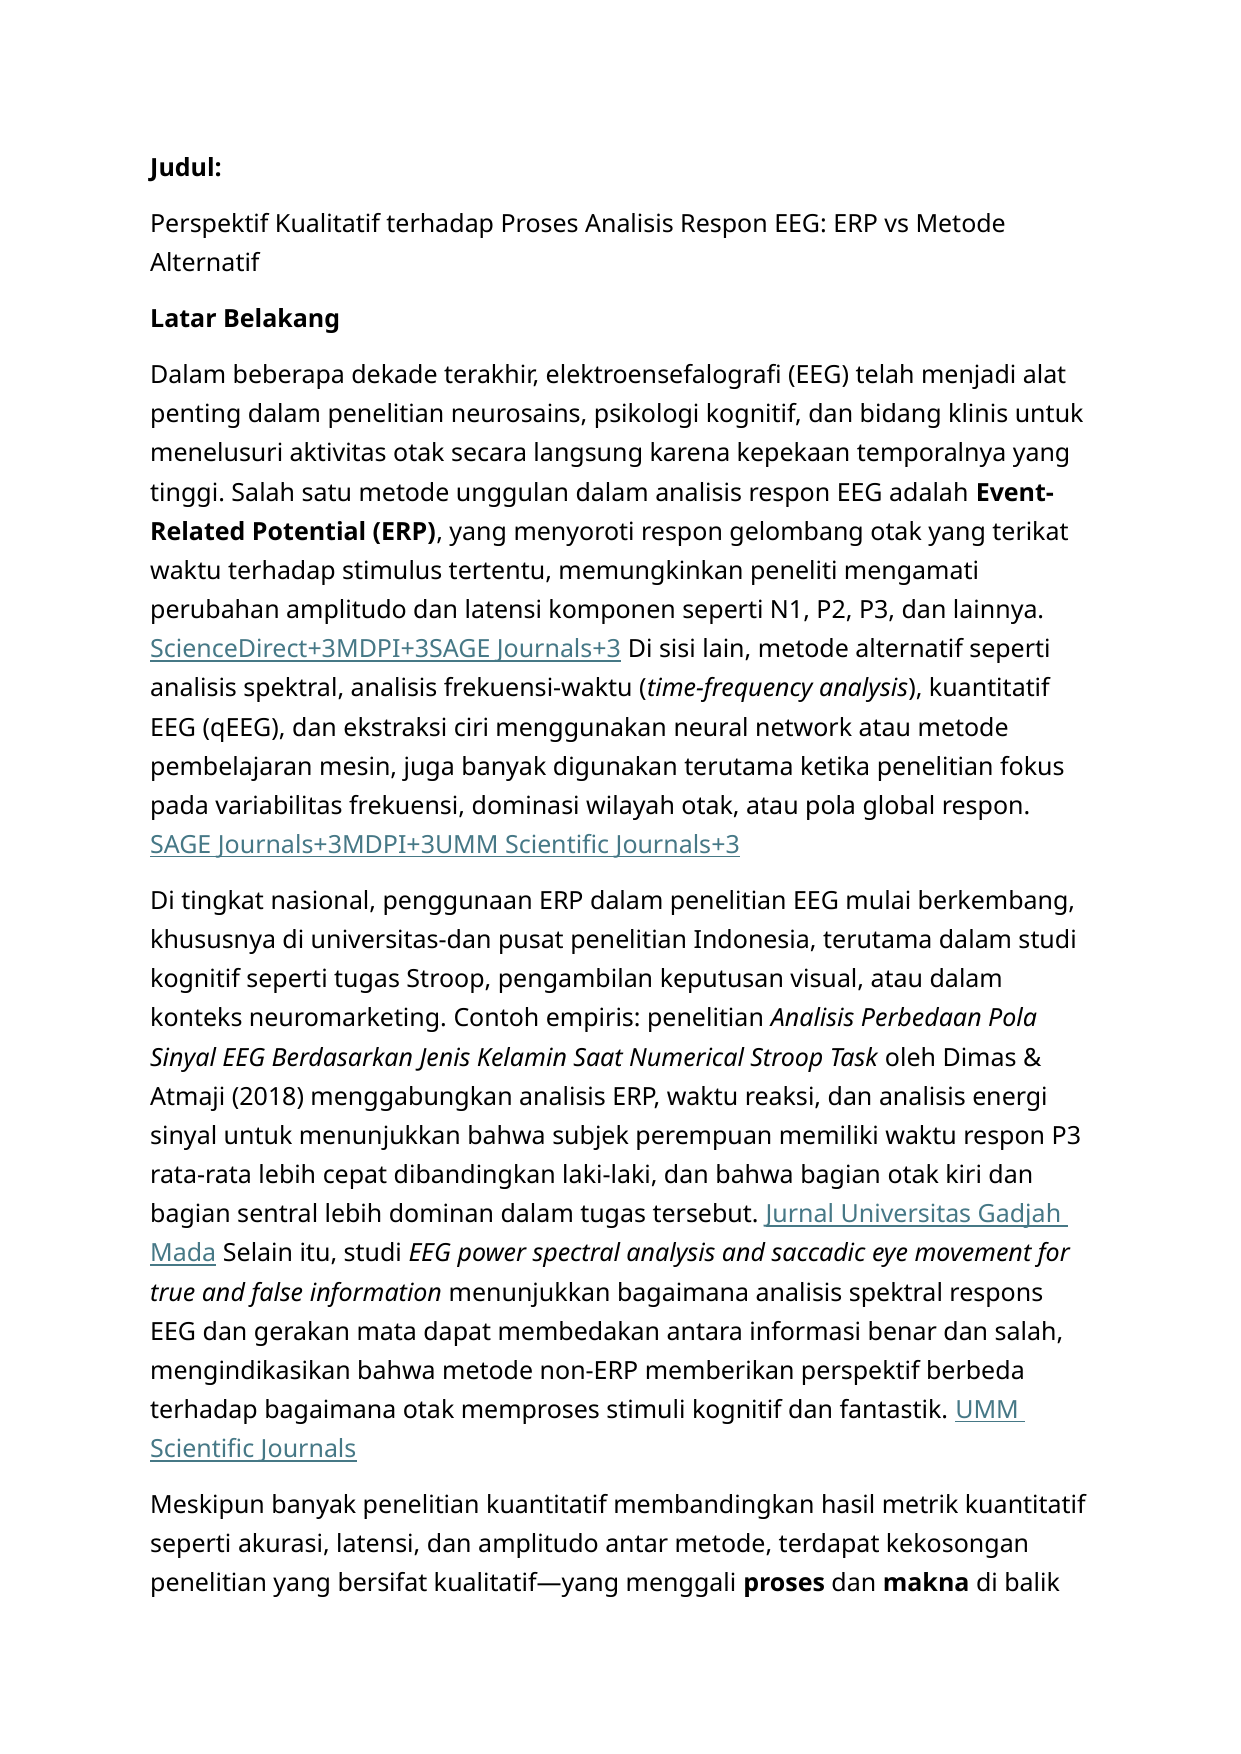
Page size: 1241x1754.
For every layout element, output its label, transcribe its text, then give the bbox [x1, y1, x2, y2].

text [150, 1487, 1090, 1599]
text Di tingkat nasional, penggunaan ERP dalam penelitian EEG mulai berkembang, khususnya di universitas-dan pusat penelitian Indonesia, terutama dalam studi kognitif seperti tugas Stroop, pengambilan keputusan visual, atau dalam konteks neuromarketing. Contoh empiris: penelitian Analisis Perbedaan Pola Sinyal EEG Berdasarkan Jenis Kelamin Saat Numerical Stroop Task oleh Dimas & Atmaji (2018) menggabungkan analisis ERP, waktu reaksi, dan analisis energi sinyal untuk menunjukkan bahwa subjek perempuan memiliki waktu respon P3 rata-rata lebih cepat dibandingkan laki-laki, dan bahwa bagian otak kiri dan bagian sentral lebih dominan dalam tugas tersebut. Jurnal Universitas Gadjah Mada Selain itu, studi EEG power spectral analysis and saccadic eye movement for true and false information menunjukkan bagaimana analisis spektral respons EEG dan gerakan mata dapat membedakan antara informasi benar dan salah, mengindikasikan bahwa metode non-ERP memberikan perspektif berbeda terhadap bagaimana otak memproses stimuli kognitif dan fantastik. UMM Scientific Journals [150, 882, 1090, 1465]
text Dalam beberapa dekade terakhir, elektroensefalografi (EEG) telah menjadi alat penting dalam penelitian neurosains, psikologi kognitif, dan bidang klinis untuk menelusuri aktivitas otak secara langsung karena kepekaan temporalnya yang tinggi. Salah satu metode unggulan dalam analisis respon EEG adalah Event-Related Potential (ERP), yang menyoroti respon gelombang otak yang terikat waktu terhadap stimulus tertentu, memungkinkan peneliti mengamati perubahan amplitudo dan latensi komponen seperti N1, P2, P3, dan lainnya. ScienceDirect+3MDPI+3SAGE Journals+3 Di sisi lain, metode alternatif seperti analisis spektral, analisis frekuensi-waktu (time-frequency analysis), kuantitatif EEG (qEEG), dan ekstraksi ciri menggunakan neural network atau metode pembelajaran mesin, juga banyak digunakan terutama ketika penelitian fokus pada variabilitas frekuensi, dominasi wilayah otak, atau pola global respon. SAGE Journals+3MDPI+3UMM Scientific Journals+3 [150, 357, 1090, 861]
text Latar Belakang [150, 301, 1090, 335]
text Judul: [150, 150, 1090, 184]
text Perspektif Kualitatif terhadap Proses Analisis Respon EEG: ERP vs Metode Alternatif [150, 206, 1090, 279]
